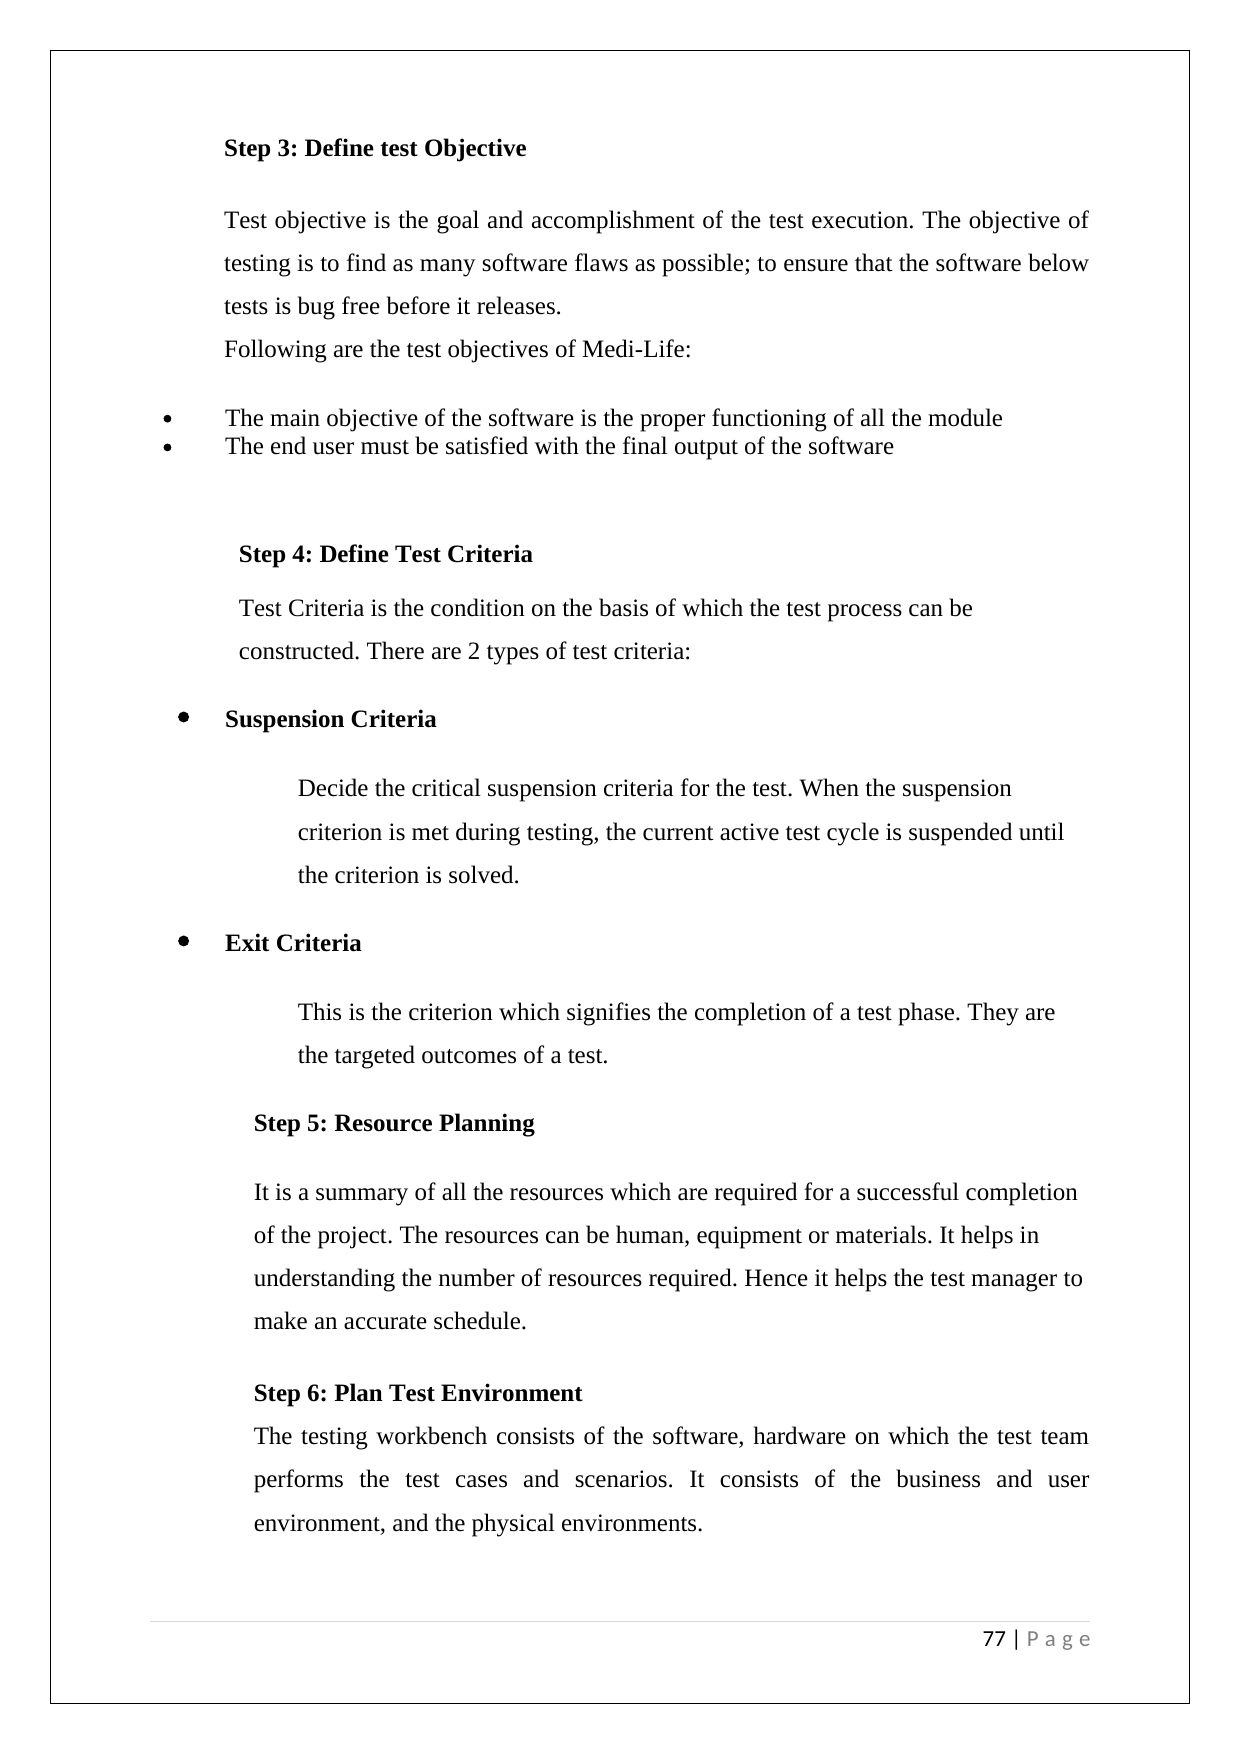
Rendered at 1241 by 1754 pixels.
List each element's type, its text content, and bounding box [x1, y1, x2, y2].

list Exit Criteria [150, 928, 1090, 957]
text It is a summary of all the resources which are required for a successful completion of the project. The resources can be human, equipment or materials. It helps in understanding the number of resources required. Hence it helps the test manager to make an accurate schedule. [253, 1177, 1090, 1335]
list The main objective of the software is the proper functioning of all the module [150, 403, 1090, 431]
text Step 6: Plan Test Environment [253, 1378, 1090, 1407]
text Step 3: Define test Objective [224, 133, 1090, 162]
text Decide the critical suspension criteria for the test. When the suspension criterion is met during testing, the current active test cycle is suspended until the criterion is solved. [298, 773, 1090, 888]
list Suspension Criteria [150, 704, 1090, 734]
text This is the criterion which signifies the completion of a test phase. They are the targeted outcomes of a test. [298, 997, 1090, 1069]
text Test Criteria is the condition on the basis of which the test process can be constructed. There are 2 types of test criteria: [239, 593, 1090, 664]
text Following are the test objectives of Medi-Life: [224, 334, 1090, 363]
text Test objective is the goal and accomplishment of the test execution. The objective of testing is to find as many software flaws as possible; to ensure that the software below tests is bug free before it releases. [224, 205, 1090, 320]
text Step 4: Define Test Criteria [239, 539, 1090, 568]
text The testing workbench consists of the software, hardware on which the test team performs the test cases and scenarios. It consists of the business and user environment, and the physical environments. [253, 1421, 1090, 1536]
list The end user must be satisfied with the final output of the software [150, 431, 1090, 460]
text Step 5: Resource Planning [253, 1108, 1090, 1137]
